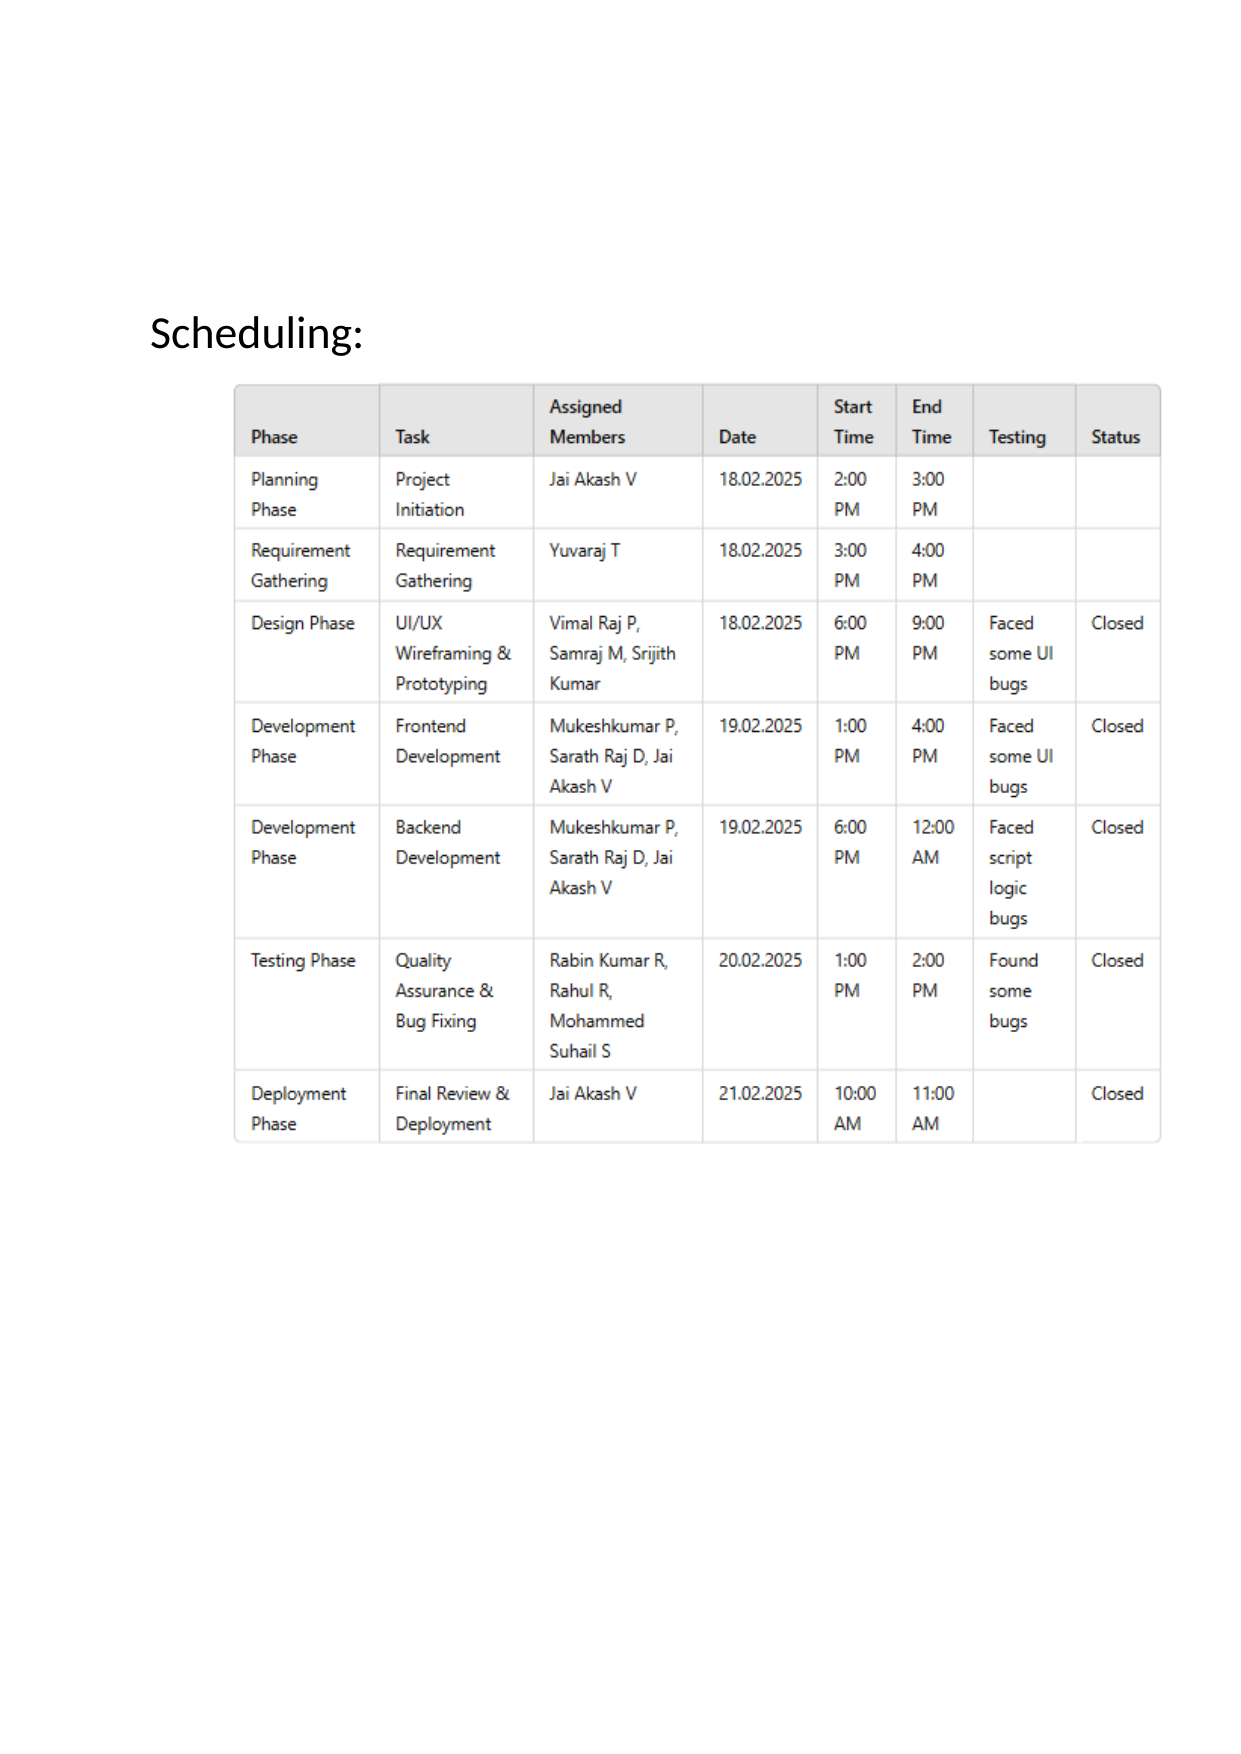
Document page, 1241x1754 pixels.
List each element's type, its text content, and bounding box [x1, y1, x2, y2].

text Scheduling: [150, 304, 1090, 360]
picture [225, 381, 1166, 1147]
